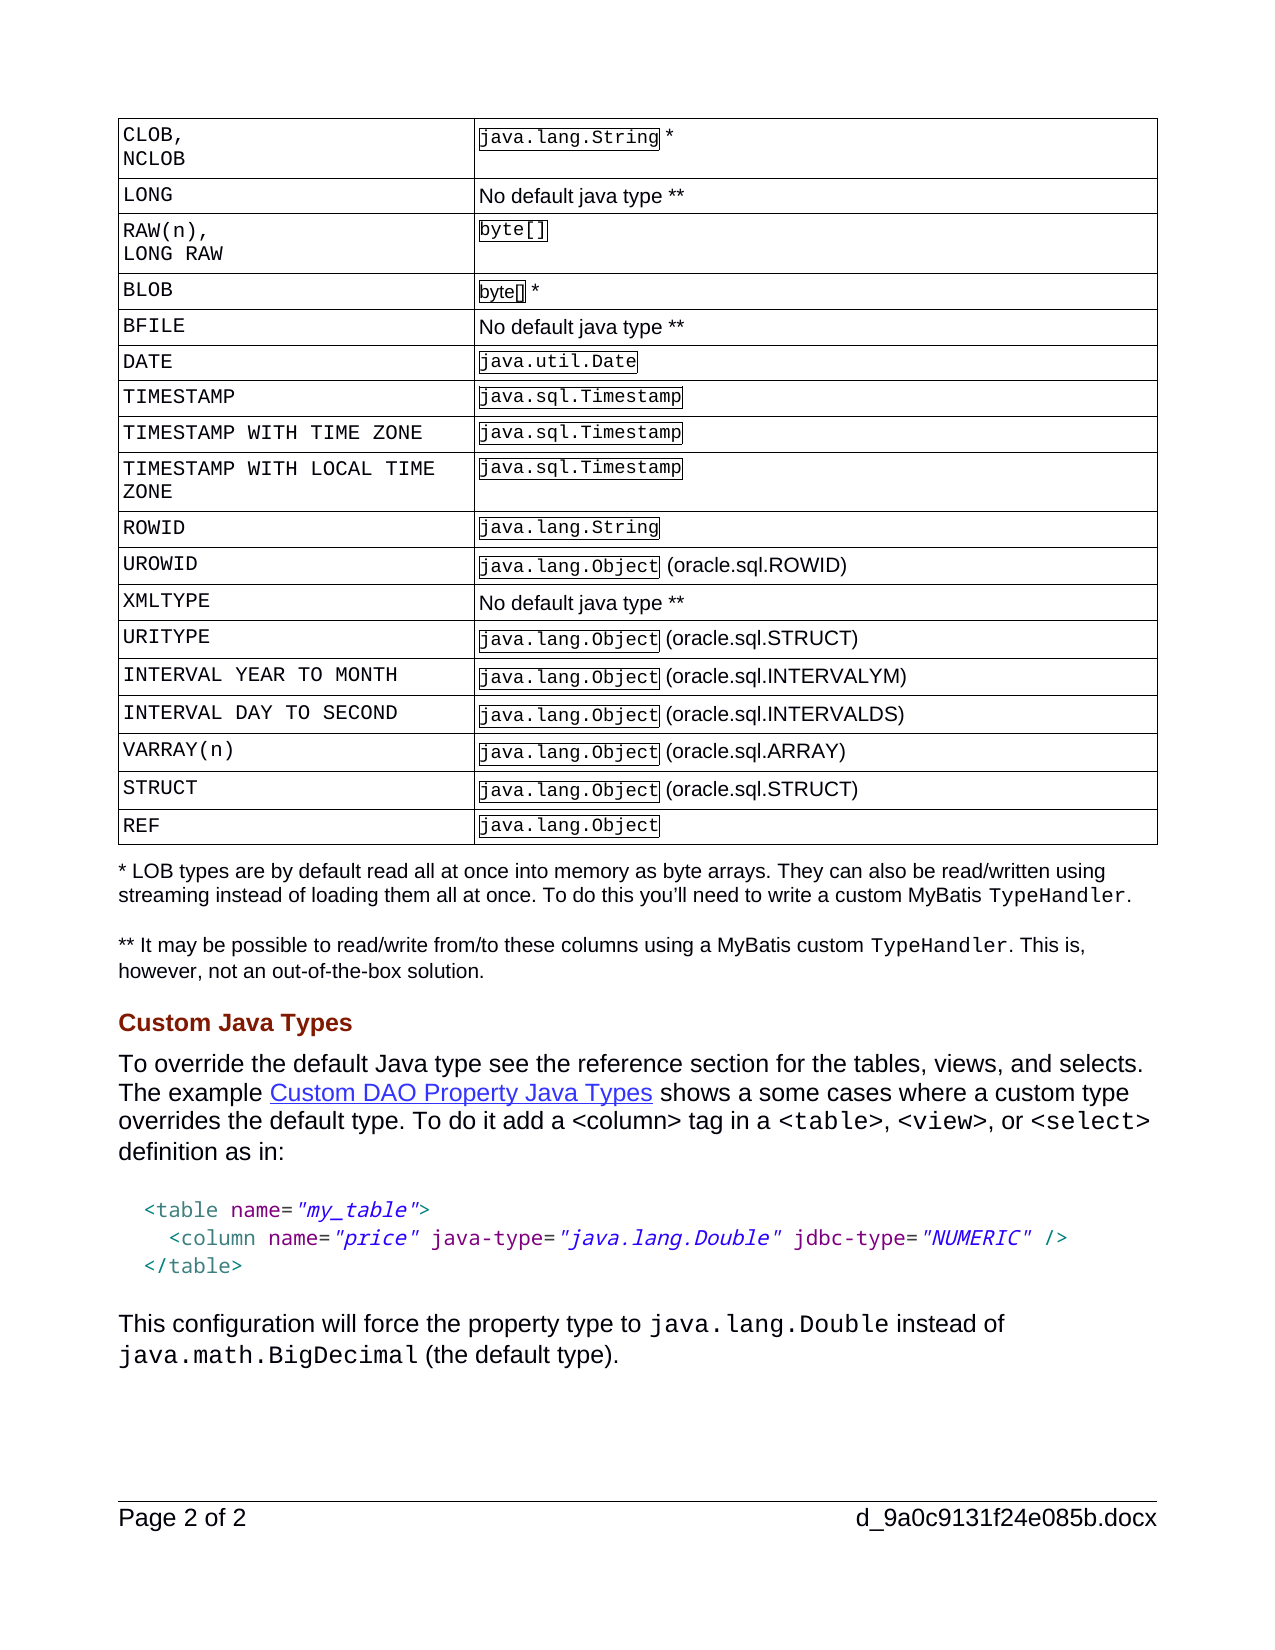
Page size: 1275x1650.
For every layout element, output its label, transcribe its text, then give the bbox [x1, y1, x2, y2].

table_cell BFILE [119, 310, 474, 344]
text <column name="price" java-type="java.lang.Double" jdbc-type="NUMERIC" /> [118, 1223, 1157, 1252]
table_cell java.util.Date [475, 346, 1157, 380]
table_cell URITYPE [119, 621, 474, 658]
text <table name="my_table"> [118, 1195, 1157, 1223]
table_cell java.lang.String [475, 512, 1157, 546]
table_cell CLOB, NCLOB [119, 119, 474, 177]
table_cell INTERVAL DAY TO SECOND [119, 696, 474, 733]
table_cell java.lang.String * [475, 119, 1157, 177]
table_cell TIMESTAMP [119, 381, 474, 416]
table_cell RAW(n), LONG RAW [119, 214, 474, 273]
table_cell java.lang.Object (oracle.sql.ROWID) [475, 548, 1157, 584]
table_cell LONG [119, 179, 474, 213]
subtitle Custom Java Types [118, 1008, 1157, 1036]
table_cell ROWID [119, 512, 474, 546]
table_cell UROWID [119, 548, 474, 584]
text </table> [118, 1252, 1157, 1280]
table_cell java.lang.Object [475, 810, 1157, 844]
text To override the default Java type see the reference section for the tables, views, and selects. The example Custom DAO Property Java Types shows a some cases where a custom type overrides the default type. To do it add a <column> tag in a <table>, <view>, or <select> definition as in: [118, 1049, 1157, 1166]
table_cell java.sql.Timestamp [475, 381, 1157, 416]
table_cell java.lang.Object (oracle.sql.ARRAY) [475, 734, 1157, 771]
table_cell byte[] * [475, 274, 1157, 309]
text ** It may be possible to read/write from/to these columns using a MyBatis custom TypeHandler. This is, however, not an out-of-the-box solution. [118, 933, 1157, 983]
table_cell No default java type ** [475, 310, 1157, 344]
table_cell java.lang.Object (oracle.sql.INTERVALDS) [475, 696, 1157, 733]
table_cell XMLTYPE [119, 585, 474, 620]
text * LOB types are by default read all at once into memory as byte arrays. They can also be read/written using streaming instead of loading them all at once. To do this you’ll need to write a custom MyBatis TypeHandler. [118, 859, 1157, 909]
table_cell No default java type ** [475, 585, 1157, 620]
table_cell TIMESTAMP WITH TIME ZONE [119, 417, 474, 451]
table_cell INTERVAL YEAR TO MONTH [119, 659, 474, 695]
table_cell java.sql.Timestamp [475, 417, 1157, 451]
table_cell REF [119, 810, 474, 844]
table_cell java.lang.Object (oracle.sql.STRUCT) [475, 621, 1157, 658]
table_cell java.sql.Timestamp [475, 453, 1157, 511]
table_cell java.lang.Object (oracle.sql.STRUCT) [475, 772, 1157, 808]
table_cell java.lang.Object (oracle.sql.INTERVALYM) [475, 659, 1157, 695]
table_cell STRUCT [119, 772, 474, 808]
text This configuration will force the property type to java.lang.Double instead of java.math.BigDecimal (the default type). [118, 1309, 1157, 1371]
table_cell DATE [119, 346, 474, 380]
table_cell BLOB [119, 274, 474, 309]
table_cell No default java type ** [475, 179, 1157, 213]
table_cell byte[] [475, 214, 1157, 273]
table_cell TIMESTAMP WITH LOCAL TIME ZONE [119, 453, 474, 511]
table_cell VARRAY(n) [119, 734, 474, 771]
